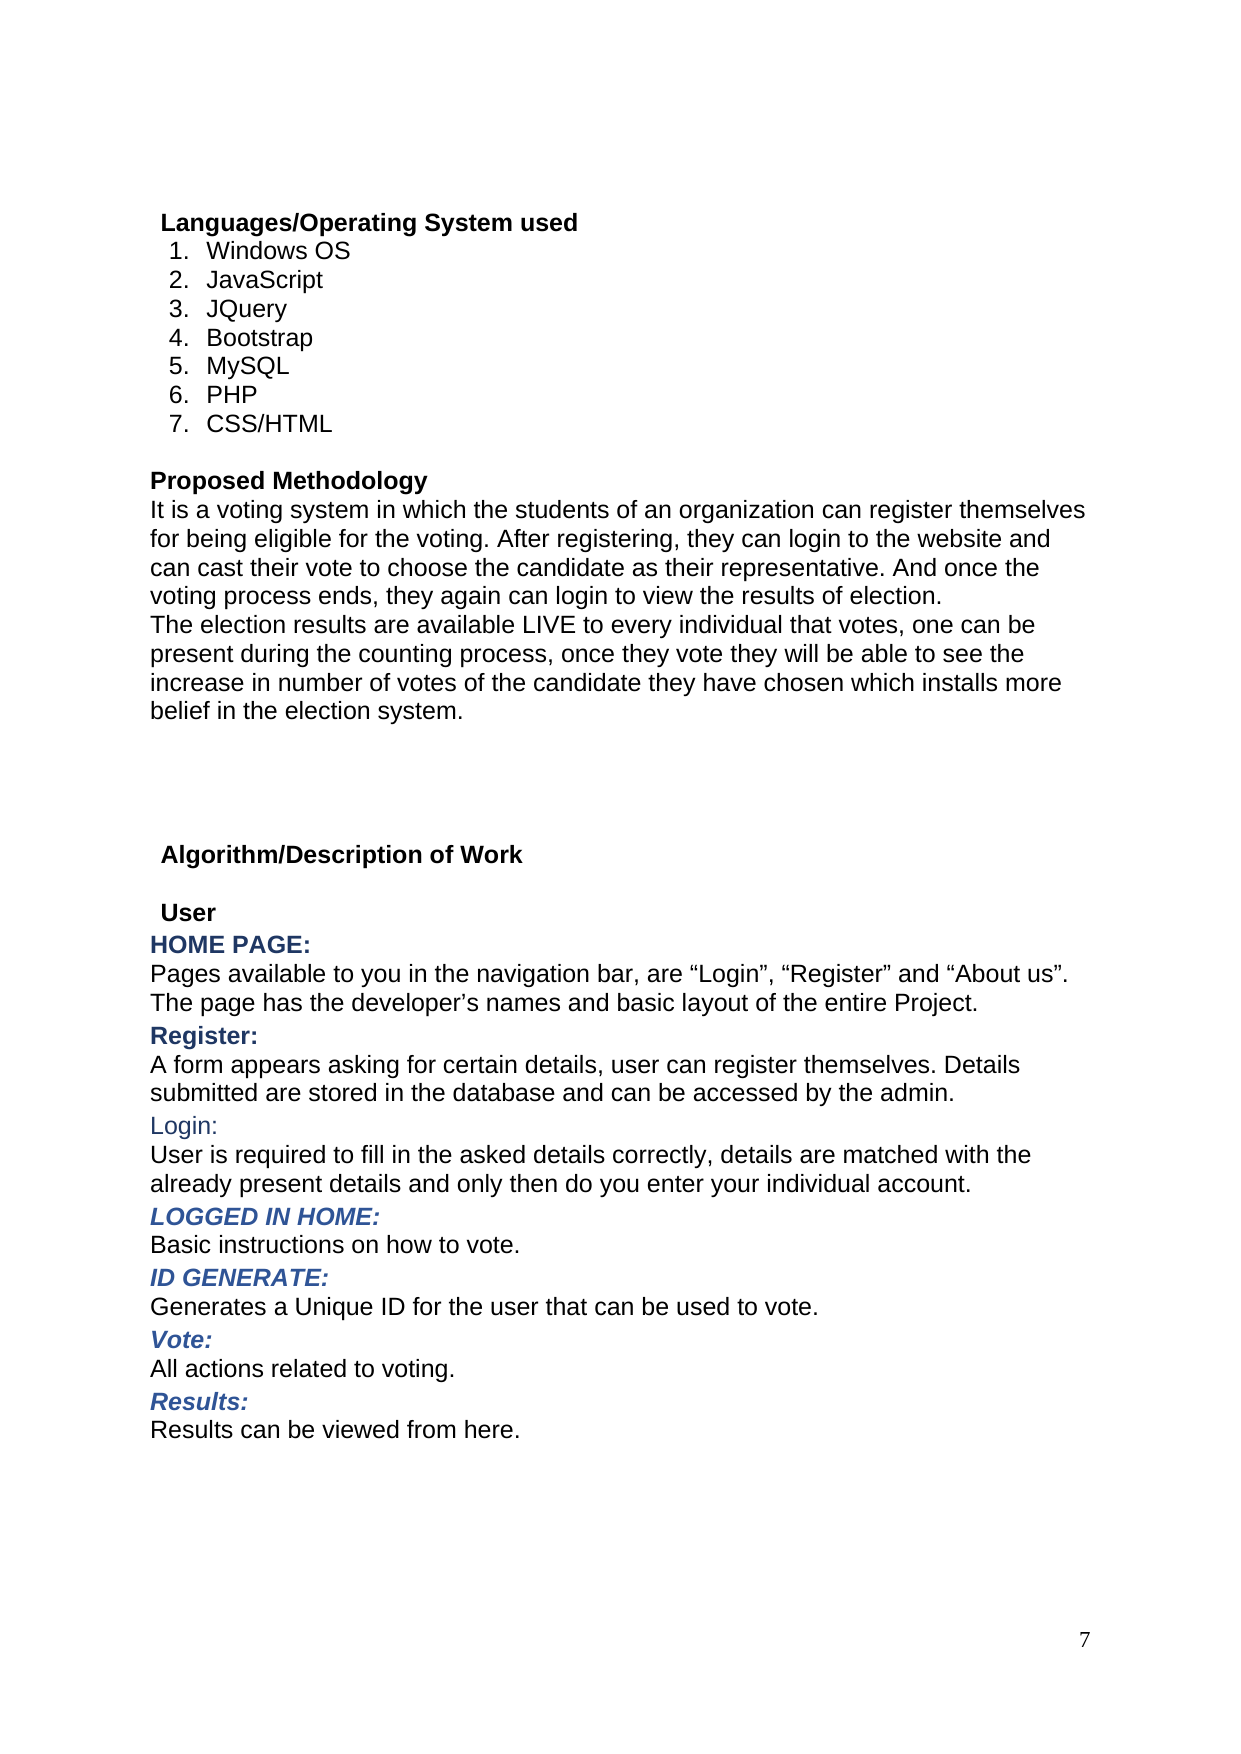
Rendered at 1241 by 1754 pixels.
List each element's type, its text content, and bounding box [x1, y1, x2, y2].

list JavaScript [169, 265, 1090, 294]
subtitle Login: [150, 1111, 1090, 1140]
text User is required to fill in the asked details correctly, details are matched with the already present details and only then do you enter your individual account. [150, 1140, 1090, 1197]
text The election results are available LIVE to every individual that votes, one can be present during the counting process, once they vote they will be able to see the increase in number of votes of the candidate they have chosen which installs more belief in the election system. [150, 610, 1090, 725]
list CSS/HTML [169, 409, 1090, 437]
subtitle Vote: [150, 1325, 1090, 1354]
text Generates a Unique ID for the user that can be used to vote. [150, 1292, 1090, 1321]
text Results can be viewed from here. [150, 1415, 1090, 1444]
subtitle Results: [150, 1387, 1090, 1415]
text All actions related to voting. [150, 1354, 1090, 1382]
list JQuery [169, 294, 1090, 322]
text A form appears asking for certain details, user can register themselves. Details submitted are stored in the database and can be accessed by the admin. [150, 1049, 1090, 1107]
list Bootstrap [169, 322, 1090, 351]
list PHP [169, 380, 1090, 409]
subtitle Register: [150, 1021, 1090, 1049]
subtitle Proposed Methodology [150, 466, 1090, 495]
subtitle LOGGED IN HOME: [150, 1202, 1090, 1230]
subtitle ID GENERATE: [150, 1263, 1090, 1292]
subtitle Algorithm/Description of Work [160, 840, 1090, 869]
subtitle User [160, 897, 1090, 926]
text It is a voting system in which the students of an organization can register themselves for being eligible for the voting. After registering, they can login to the website and can cast their vote to choose the candidate as their representative. And once the voting process ends, they again can login to view the results of election. [150, 495, 1090, 610]
list Windows OS [169, 236, 1090, 265]
text Basic instructions on how to vote. [150, 1230, 1090, 1259]
text Pages available to you in the navigation bar, are “Login”, “Register” and “About us”. The page has the developer’s names and basic layout of the entire Project. [150, 959, 1090, 1017]
list MySQL [169, 351, 1090, 380]
subtitle Languages/Operating System used [160, 207, 1090, 236]
subtitle HOME PAGE: [150, 930, 1090, 959]
